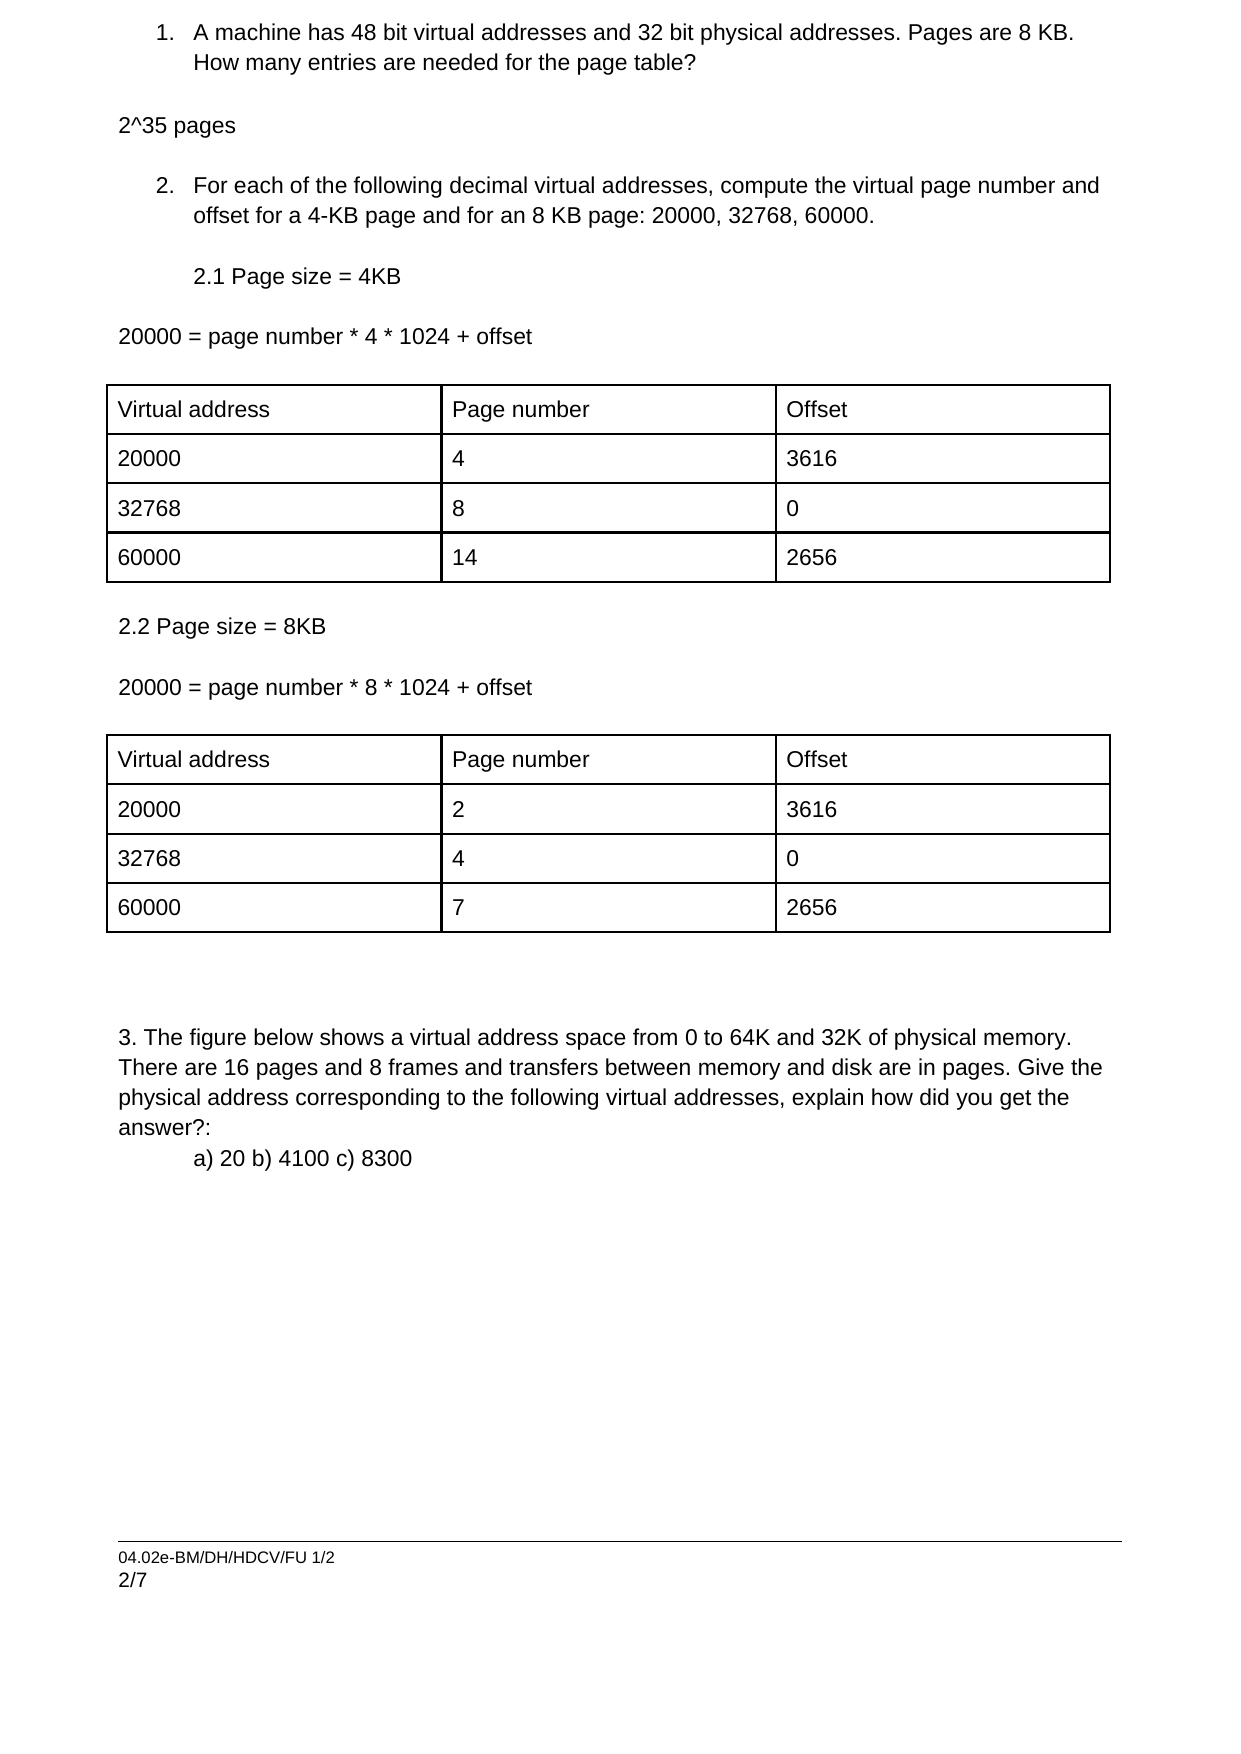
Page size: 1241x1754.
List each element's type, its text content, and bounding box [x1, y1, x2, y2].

text 20000 = page number * 8 * 1024 + offset [118, 673, 1122, 700]
list For each of the following decimal virtual addresses, compute the virtual page number and offset for a 4-KB page and for an 8 KB page: 20000, 32768, 60000. [156, 172, 1122, 229]
table_cell 14 [443, 534, 775, 581]
text 3. The figure below shows a virtual address space from 0 to 64K and 32K of physical memory. There are 16 pages and 8 frames and transfers between memory and disk are in pages. Give the physical address corresponding to the following virtual addresses, explain how did you get the answer?: [118, 1024, 1122, 1141]
table_cell 20000 [108, 785, 440, 832]
text 2.2 Page size = 8KB [118, 613, 1122, 639]
table_cell 2 [443, 785, 775, 832]
table_cell 20000 [108, 435, 440, 482]
table_header Page number [443, 736, 775, 783]
text 2^35 pages [118, 112, 1122, 138]
table_cell 4 [443, 435, 775, 482]
table_cell 3616 [777, 785, 1109, 832]
table_cell 3616 [777, 435, 1109, 482]
table_cell 60000 [108, 534, 440, 581]
table_cell 0 [777, 835, 1109, 882]
text a) 20 b) 4100 c) 8300 [118, 1144, 1122, 1171]
text 20000 = page number * 4 * 1024 + offset [118, 323, 1122, 349]
table_header Page number [443, 386, 775, 433]
table_header Offset [777, 736, 1109, 783]
table_cell 0 [777, 484, 1109, 531]
table_cell 32768 [108, 484, 440, 531]
table_cell 32768 [108, 835, 440, 882]
table_header Virtual address [108, 386, 440, 433]
table_header Offset [777, 386, 1109, 433]
text 2.1 Page size = 4KB [118, 263, 1122, 289]
table_cell 2656 [777, 884, 1109, 931]
list A machine has 48 bit virtual addresses and 32 bit physical addresses. Pages are 8 KB. How many entries are needed for the page table? [156, 19, 1122, 75]
table_cell 7 [443, 884, 775, 931]
table_cell 4 [443, 835, 775, 882]
table_cell 8 [443, 484, 775, 531]
table_cell 60000 [108, 884, 440, 931]
table_cell 2656 [777, 534, 1109, 581]
table_header Virtual address [108, 736, 440, 783]
